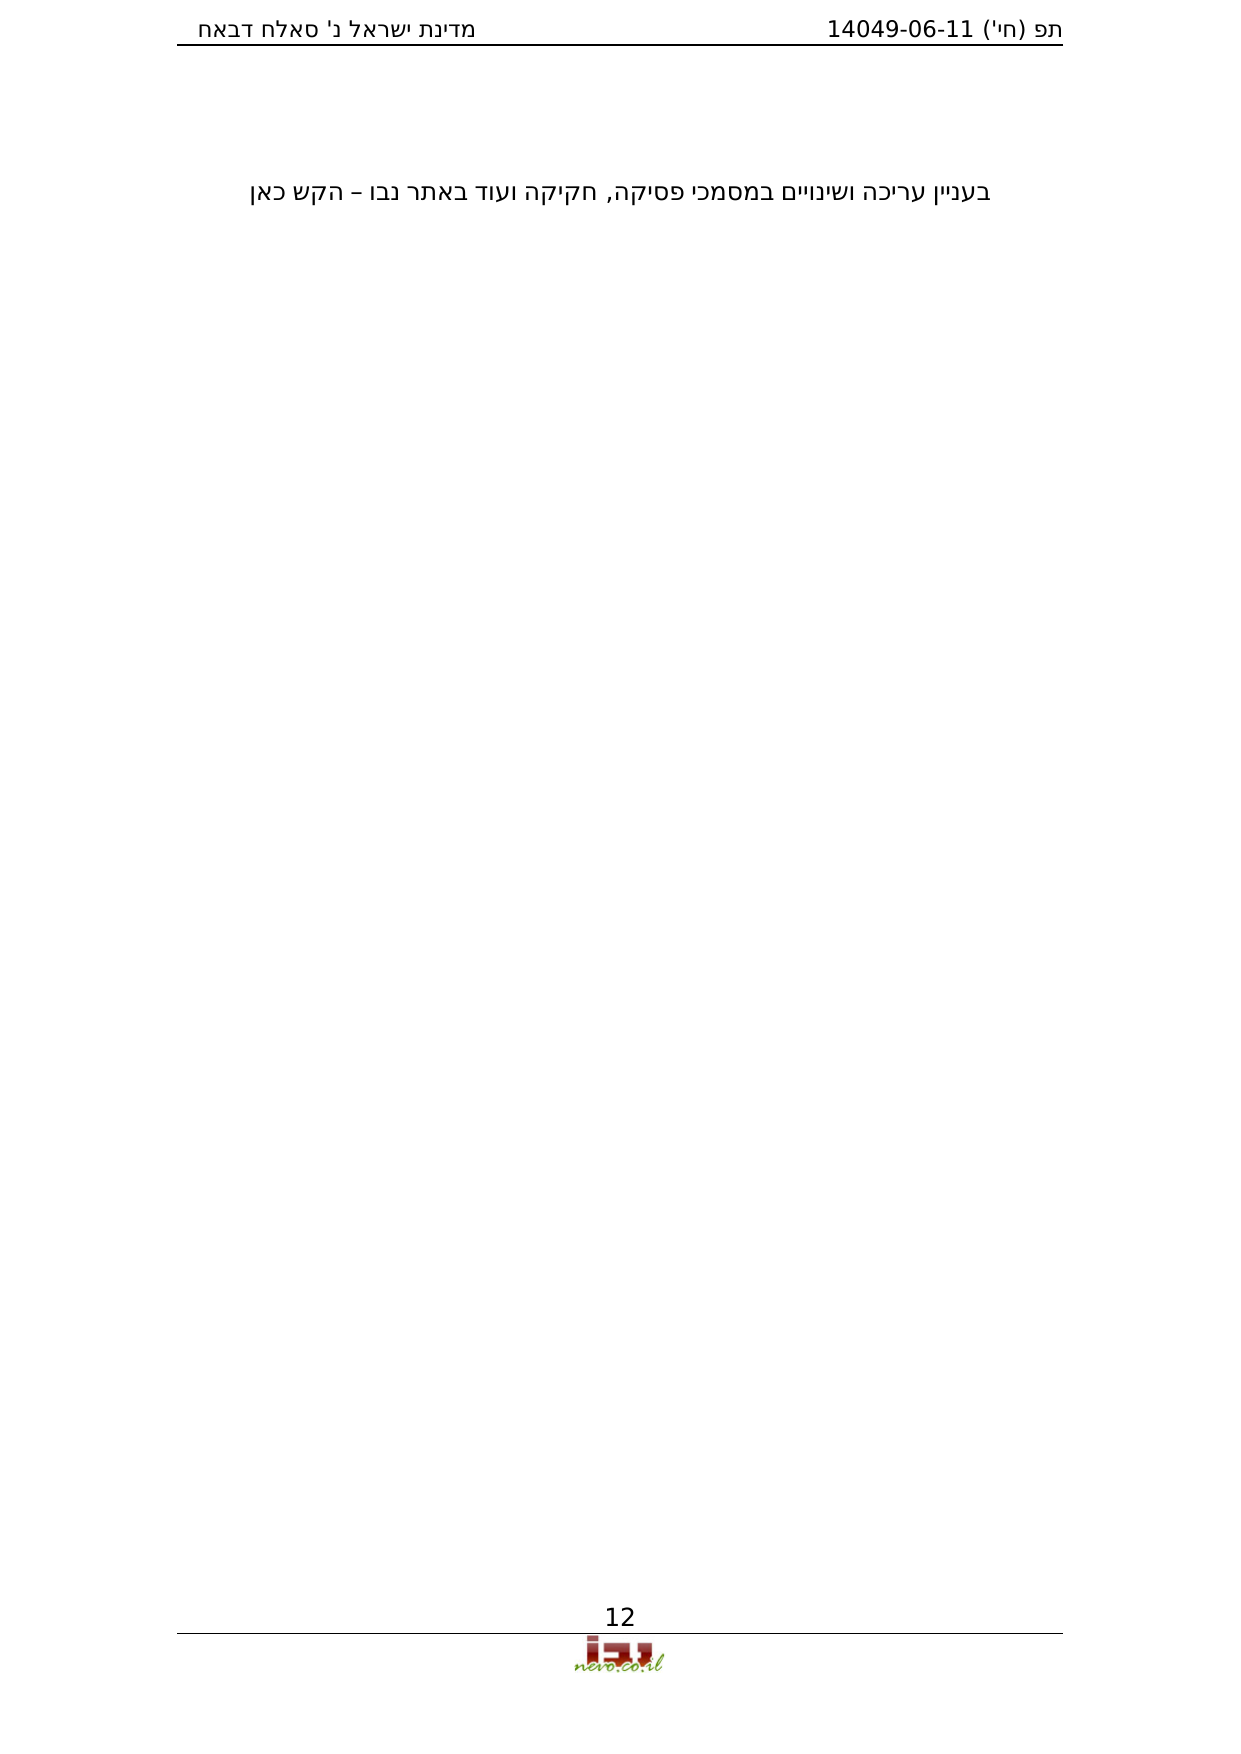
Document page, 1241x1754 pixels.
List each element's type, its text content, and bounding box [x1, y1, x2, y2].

text בעניין עריכה ושינויים במסמכי פסיקה, חקיקה ועוד באתר נבו – הקש כאן [177, 177, 1063, 206]
picture [574, 1635, 666, 1673]
